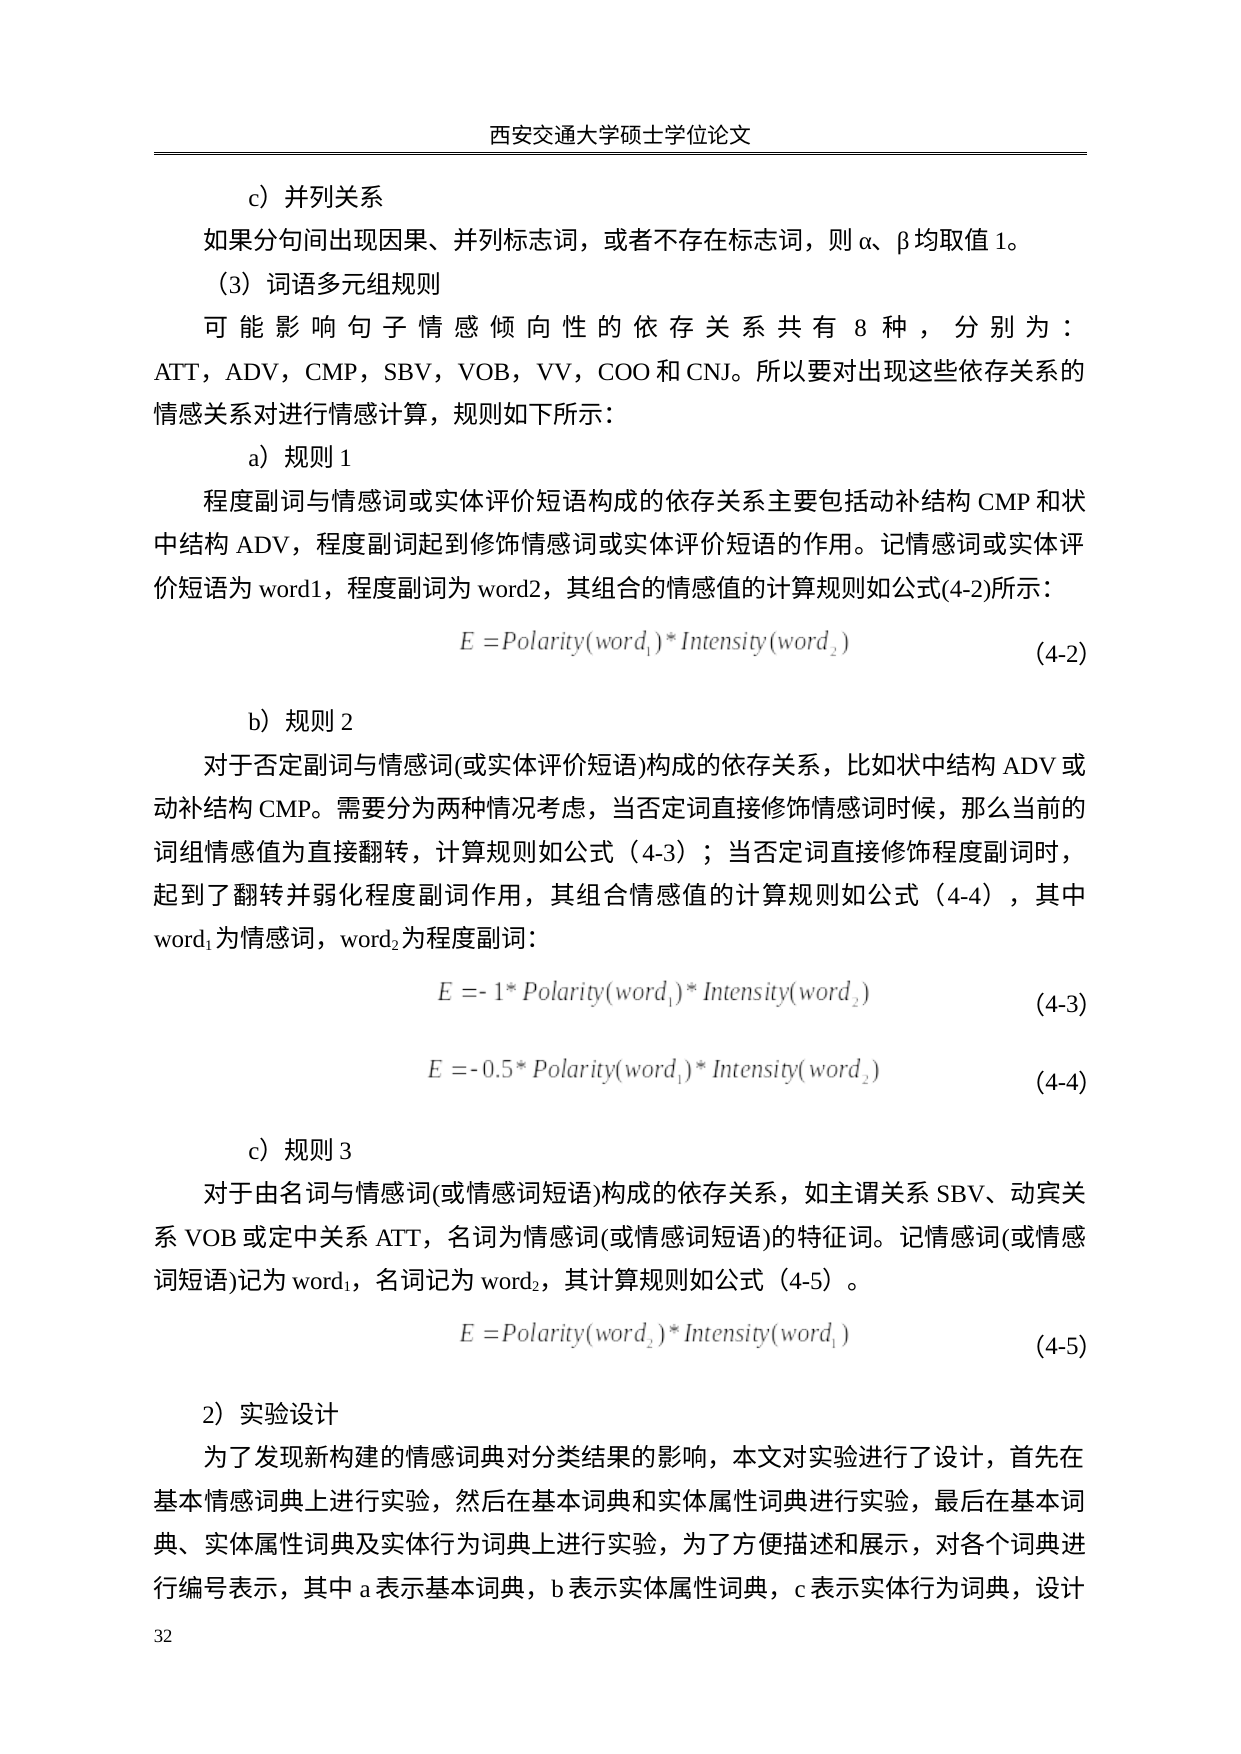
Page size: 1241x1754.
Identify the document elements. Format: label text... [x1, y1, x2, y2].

text 如果分句间出现因果、并列标志词，或者不存在标志词，则α、β均取值1。 [153, 221, 1087, 257]
text 对于否定副词与情感词(或实体评价短语)构成的依存关系，比如状中结构ADV或动补结构CMP。需要分为两种情况考虑，当否定词直接修饰情感词时候，那么当前的词组情感值为直接翻转，计算规则如公式（4-3）；当否定词直接修饰程度副词时，起到了翻转并弱化程度副词作用，其组合情感值的计算规则如公式（4-4），其中word1为情感词，word2为程度副词： [153, 745, 1087, 955]
text （4-4） [153, 1053, 1087, 1111]
text 程度副词与情感词或实体评价短语构成的依存关系主要包括动补结构CMP和状中结构ADV，程度副词起到修饰情感词或实体评价短语的作用。记情感词或实体评价短语为word1，程度副词为word2，其组合的情感值的计算规则如公式(4-2)所示： [153, 481, 1087, 604]
text （4-5） [153, 1317, 1087, 1374]
subtitle 实验设计 [202, 1394, 1087, 1431]
subtitle 规则1 [248, 438, 1087, 474]
text 可能影响句子情感倾向性的依存关系共有8种，分别为：ATT，ADV，CMP，SBV，VOB，VV，COO和CNJ。所以要对出现这些依存关系的情感关系对进行情感计算，规则如下所示： [153, 307, 1087, 431]
text 对于由名词与情感词(或情感词短语)构成的依存关系，如主谓关系SBV、动宾关系VOB或定中关系ATT，名词为情感词(或情感词短语)的特征词。记情感词(或情感词短语)记为word1，名词记为word2，其计算规则如公式（4-5）。 [153, 1174, 1087, 1297]
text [153, 1438, 1087, 1604]
subtitle 并列关系 [248, 177, 1087, 213]
text （4-2） [153, 624, 1087, 682]
subtitle 规则3 [248, 1130, 1087, 1167]
text （4-3） [153, 975, 1087, 1033]
subtitle 词语多元组规则 [153, 264, 1087, 300]
subtitle 规则2 [248, 702, 1087, 738]
